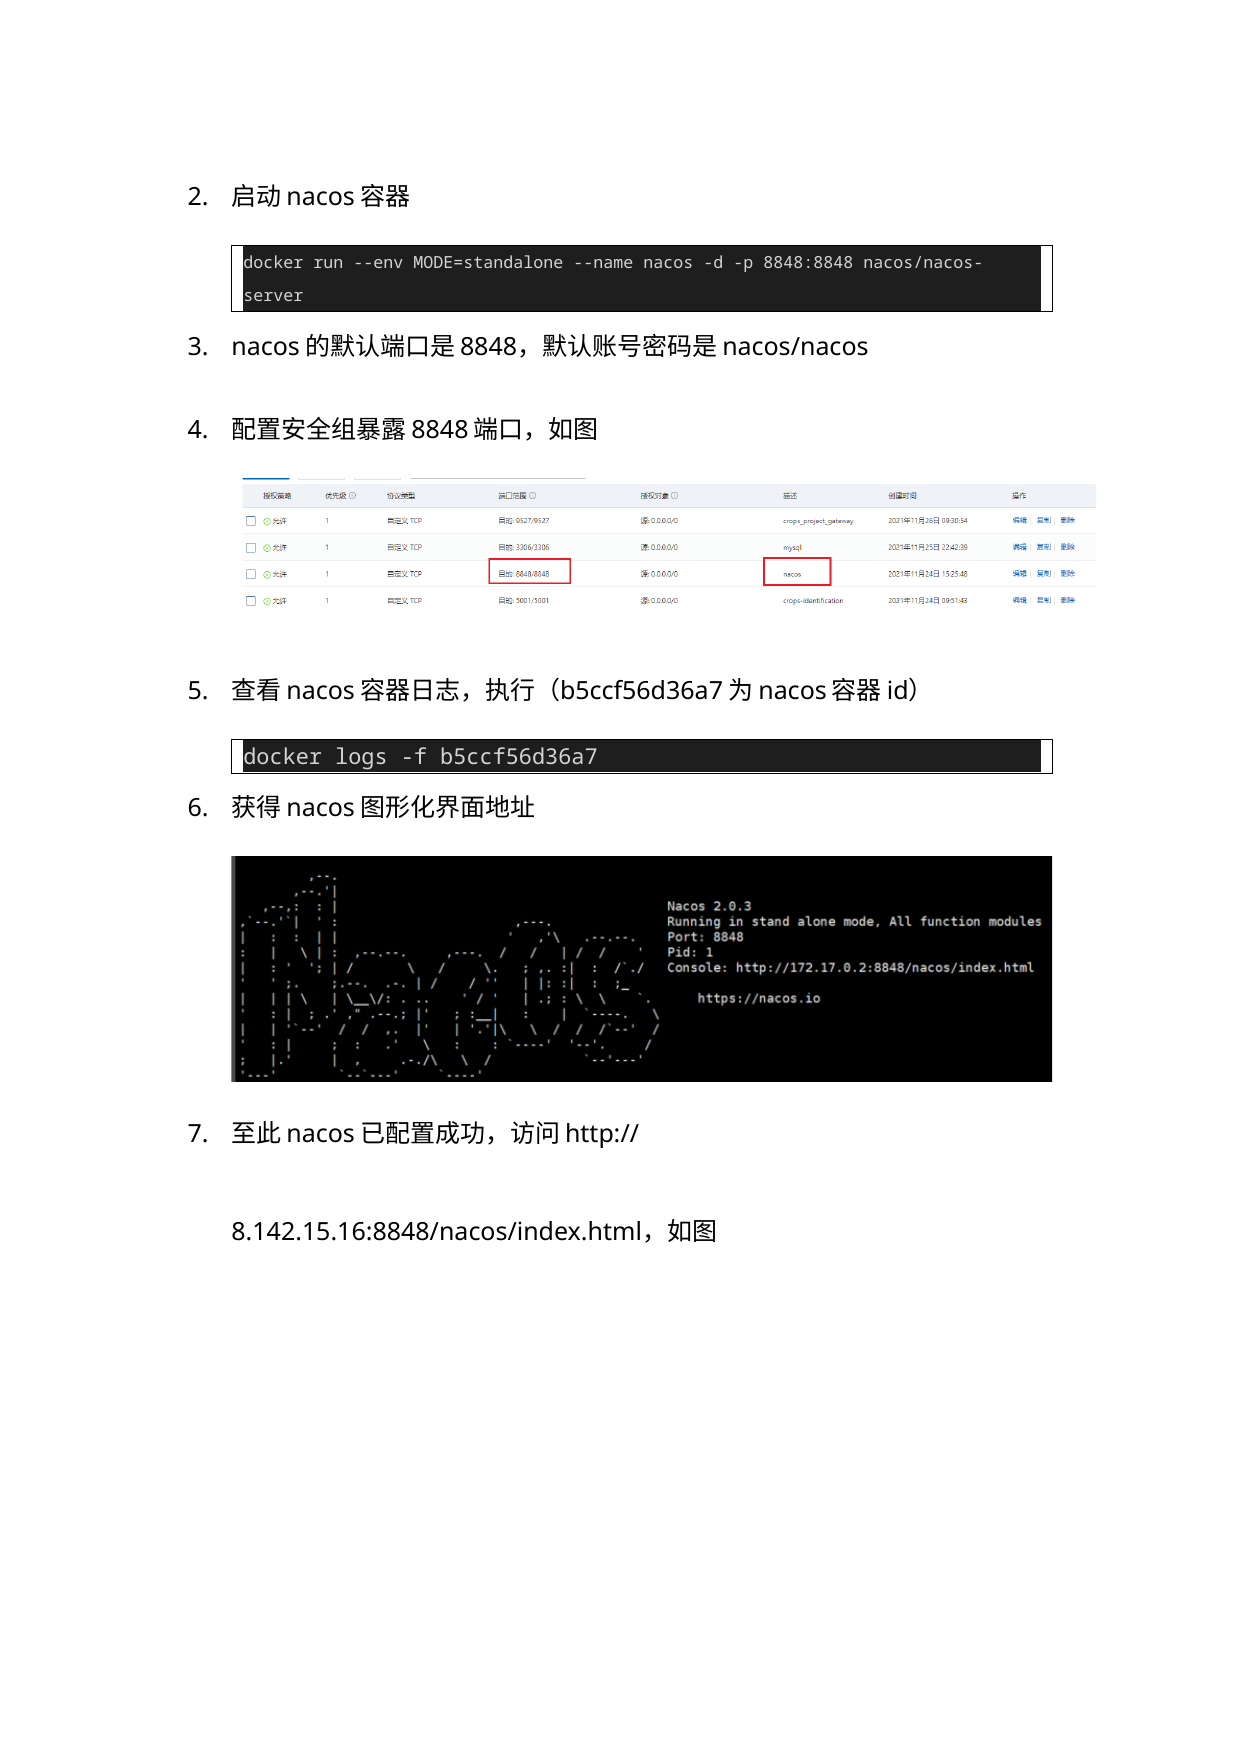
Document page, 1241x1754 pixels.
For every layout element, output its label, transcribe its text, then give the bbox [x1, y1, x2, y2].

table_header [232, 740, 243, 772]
list 配置安全组暴露8848端口，如图 [187, 395, 1053, 460]
list 启动nacos容器 [187, 162, 1053, 227]
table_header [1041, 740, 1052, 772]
picture [231, 856, 1053, 1082]
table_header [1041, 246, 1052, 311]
list 查看nacos容器日志，执行（b5ccf56d36a7为nacos容器id） [187, 656, 1053, 721]
list nacos的默认端口是8848，默认账号密码是nacos/nacos [187, 312, 1053, 377]
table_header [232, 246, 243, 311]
list 获得nacos图形化界面地址 [187, 773, 1053, 838]
list 至此nacos已配置成功，访问http:// 8.142.15.16:8848/nacos/index.html，如图 [187, 1099, 1053, 1262]
picture [231, 478, 1097, 613]
